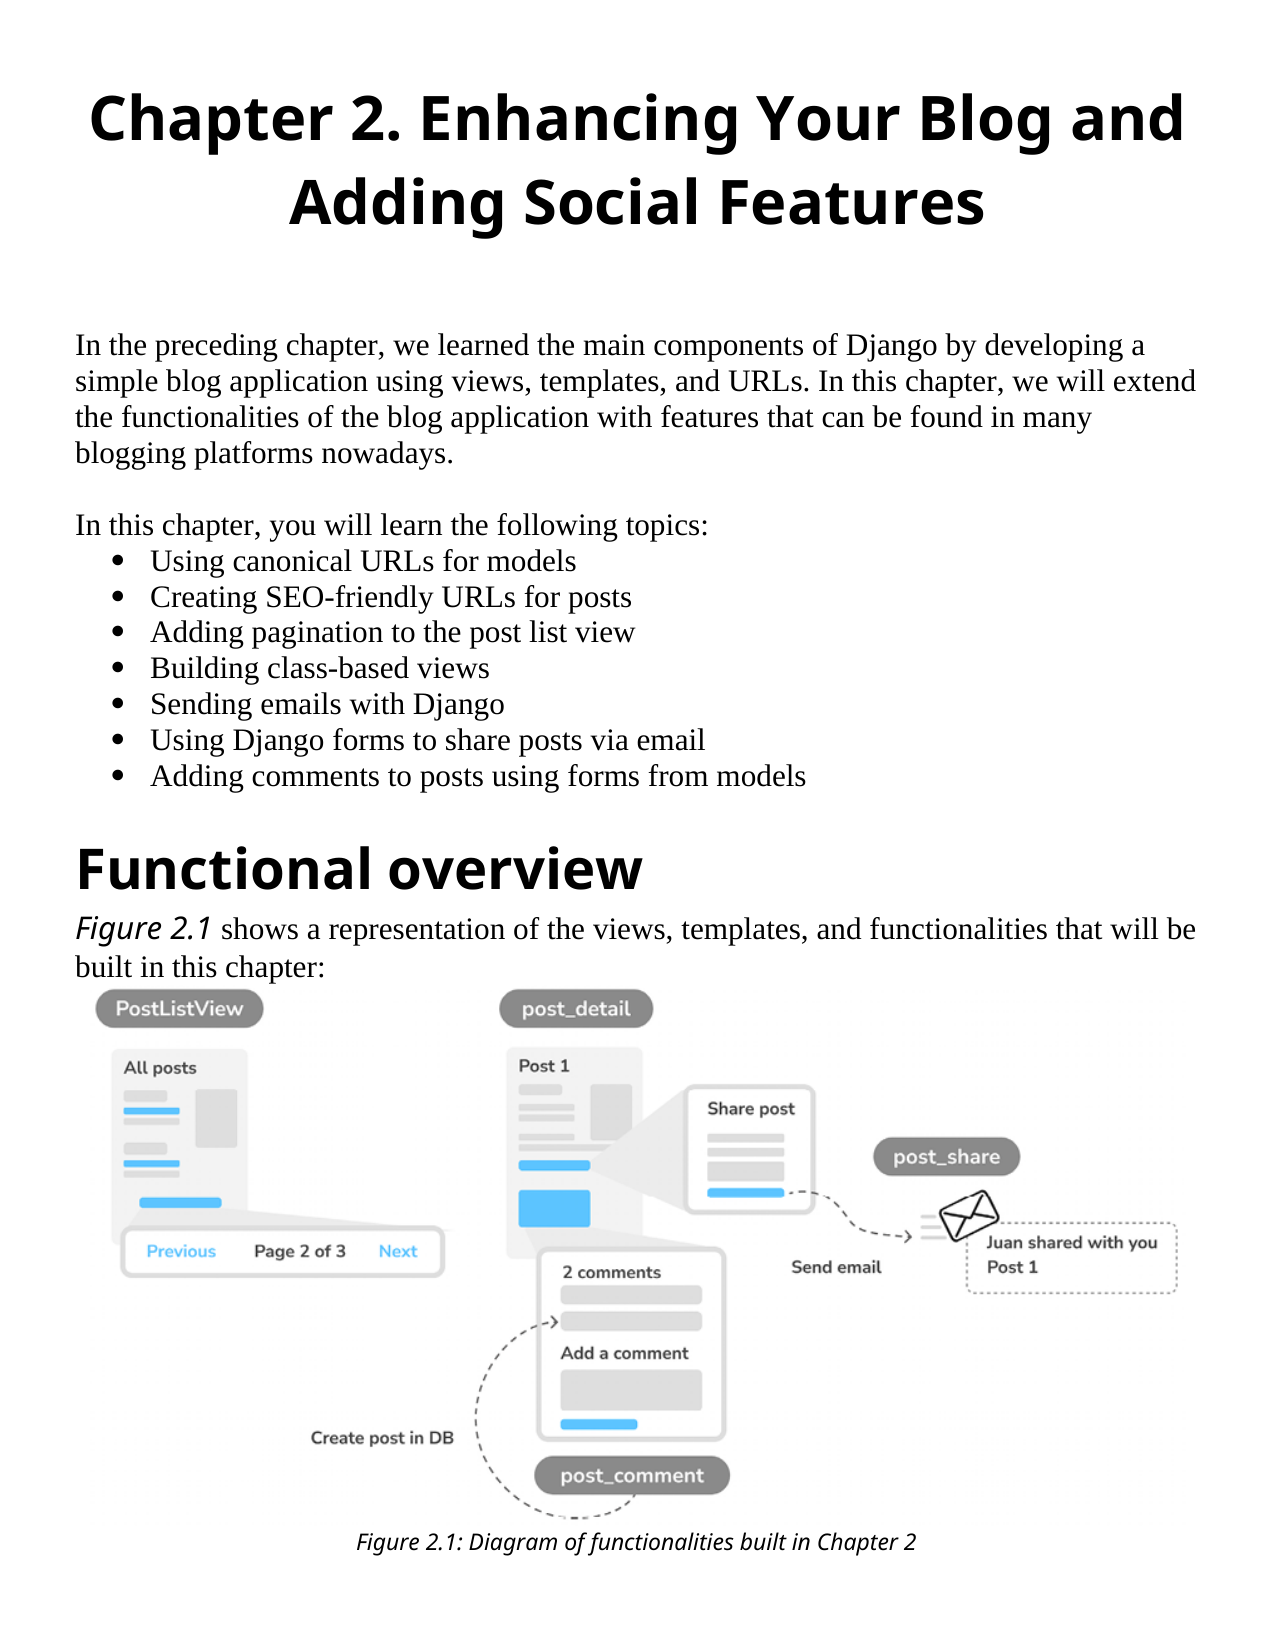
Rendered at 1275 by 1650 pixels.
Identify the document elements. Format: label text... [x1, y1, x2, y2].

list Using canonical URLs for models [112, 542, 1200, 578]
list Adding comments to posts using forms from models [112, 757, 1200, 793]
list Adding pagination to the post list view [112, 614, 1200, 650]
text Figure 2.1 shows a representation of the views, templates, and functionalities that will be built in this chapter: [75, 906, 1200, 984]
list Sending emails with Django [112, 686, 1200, 722]
list Building class-based views [112, 650, 1200, 686]
text In the preceding chapter, we learned the main components of Django by developing a simple blog application using views, templates, and URLs. In this chapter, we will extend the functionalities of the blog application with features that can be found in many blogging platforms nowadays. [75, 326, 1200, 470]
list Creating SEO-friendly URLs for posts [112, 578, 1200, 614]
text Chapter 2. Enhancing Your Blog and Adding Social Features [75, 75, 1200, 242]
text Figure 2.1: Diagram of functionalities built in Chapter 2 [75, 1526, 1200, 1557]
text In this chapter, you will learn the following topics: [75, 506, 1200, 542]
list Using Django forms to share posts via email [112, 722, 1200, 757]
text Functional overview [75, 829, 1200, 906]
